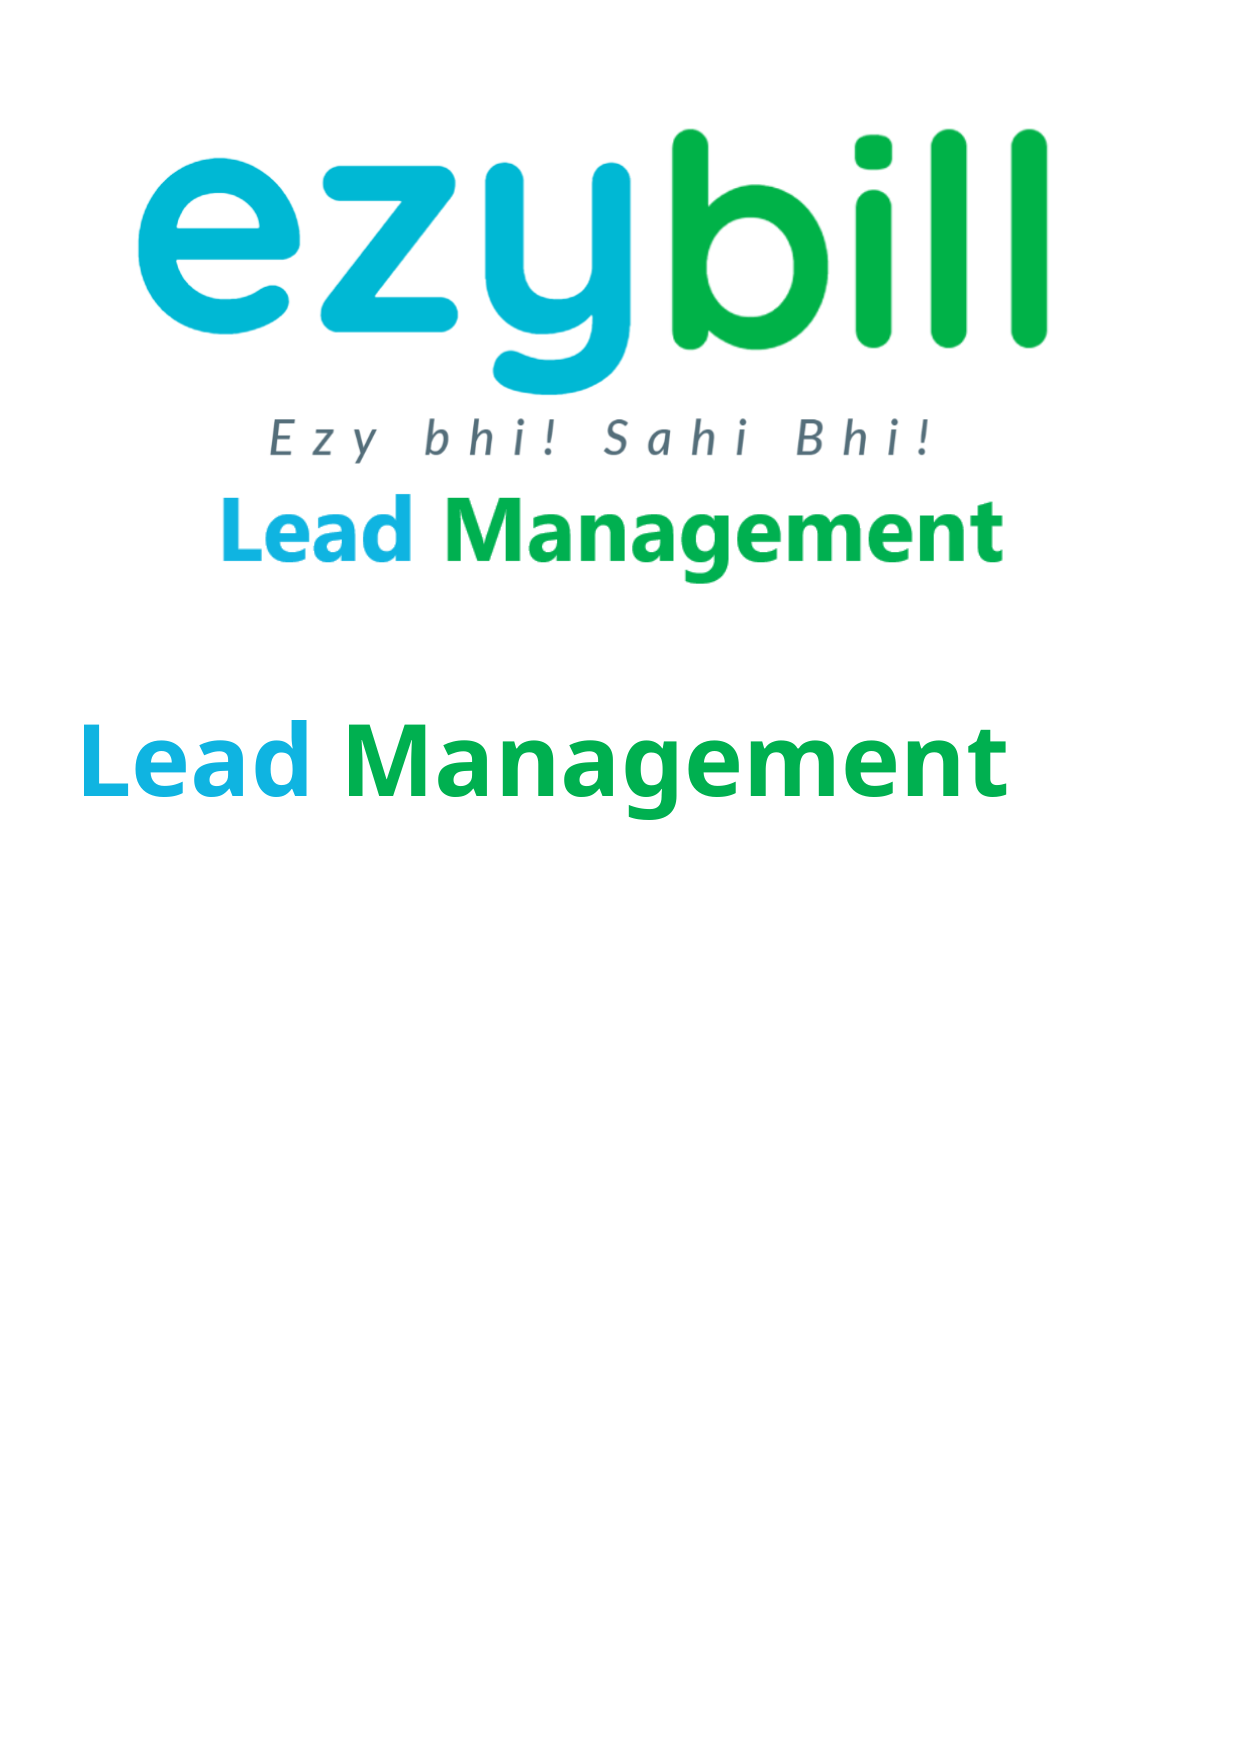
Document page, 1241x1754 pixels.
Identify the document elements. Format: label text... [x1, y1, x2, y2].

picture [75, 75, 1166, 604]
text Lead Management [75, 689, 1165, 826]
